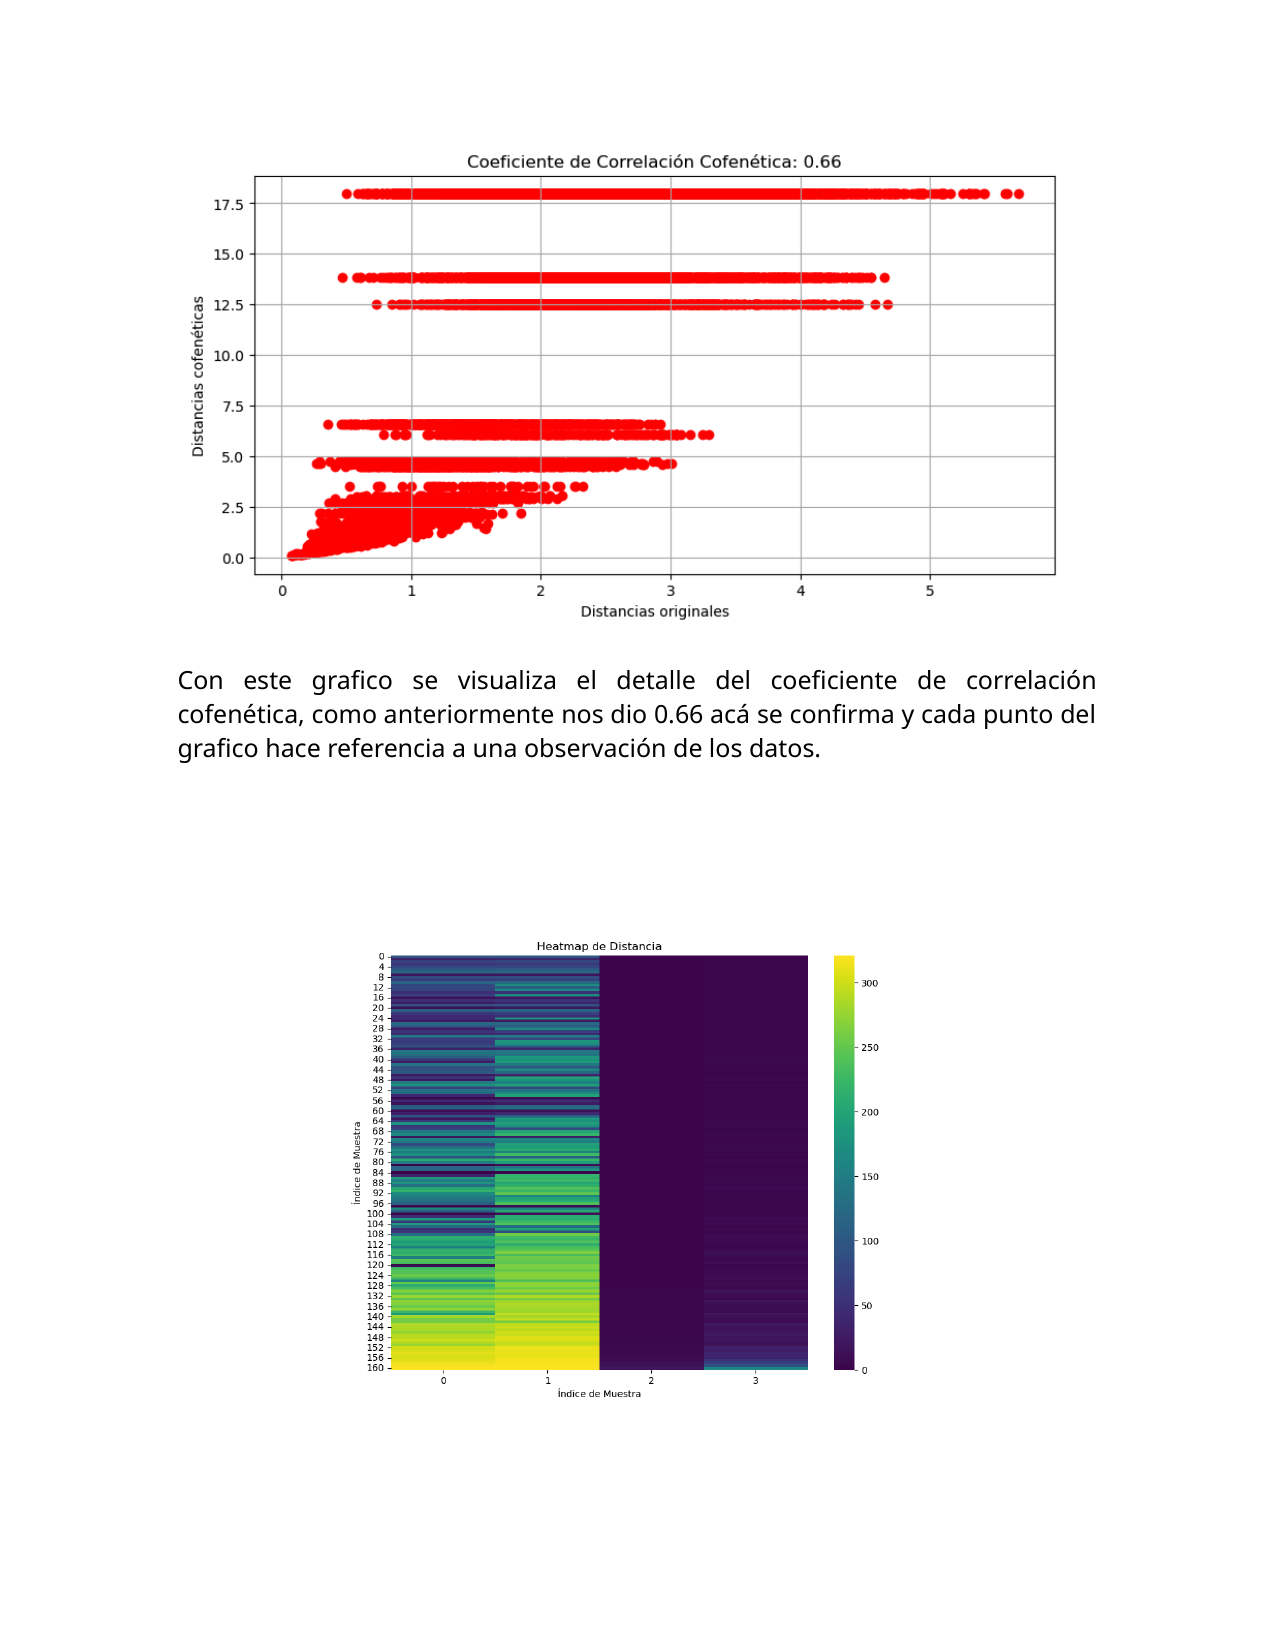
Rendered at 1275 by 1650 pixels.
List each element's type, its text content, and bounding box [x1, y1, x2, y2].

picture [177, 147, 1098, 629]
picture [351, 935, 924, 1409]
text Con este grafico se visualiza el detalle del coeficiente de correlación cofenética, como anteriormente nos dio 0.66 acá se confirma y cada punto del grafico hace referencia a una observación de los datos. [177, 663, 1098, 765]
